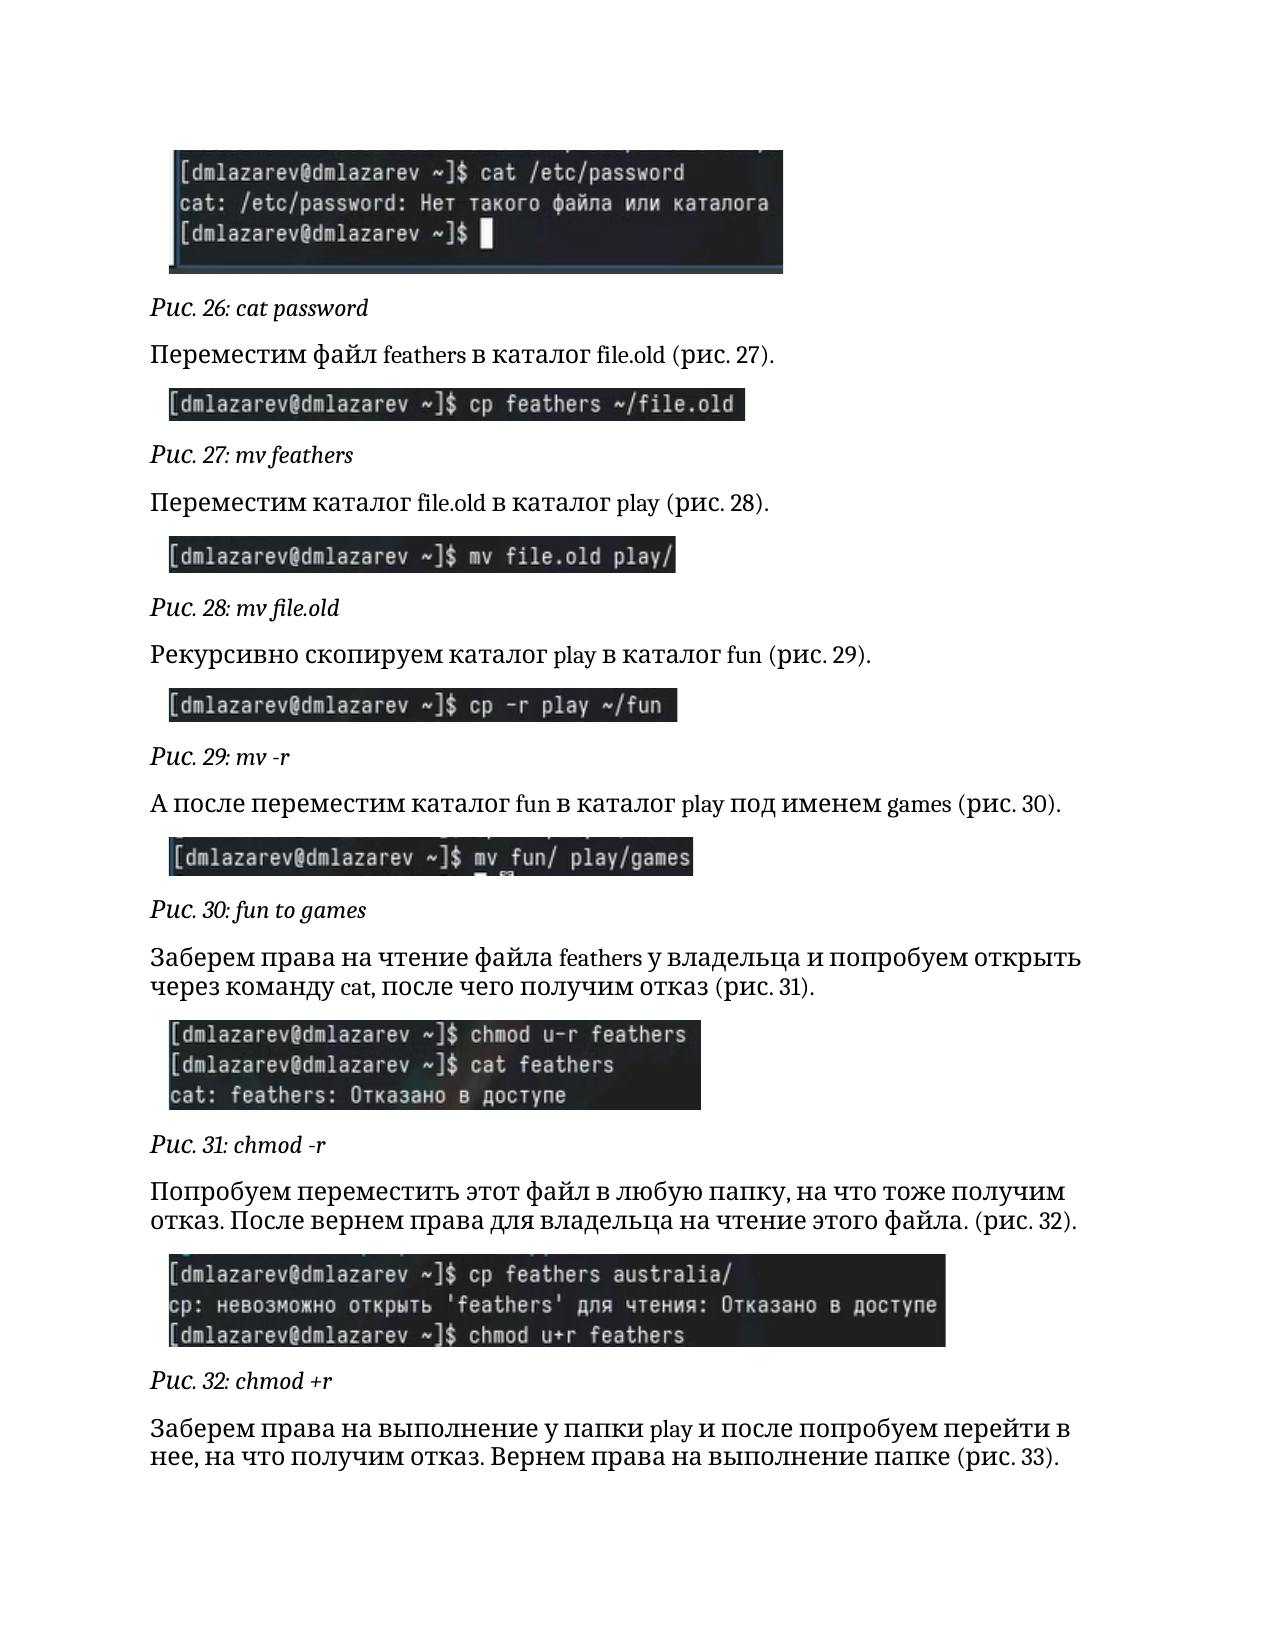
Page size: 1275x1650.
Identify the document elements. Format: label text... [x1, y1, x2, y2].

picture [168, 1254, 946, 1347]
text Заберем права на выполнение у папки play и после попробуем перейти в нее, на что получим отказ. Вернем права на выполнение папке (рис. 33). [150, 1414, 1125, 1472]
text Заберем права на чтение файла feathers у владельца и попробуем открыть через команду cat, после чего получим отказ (рис. 31). [150, 944, 1125, 1001]
text Переместим файл feathers в каталог file.old (рис. 27). [150, 341, 1125, 370]
text Рис. 31: chmod -r [150, 1131, 1125, 1159]
text А после переместим каталог fun в каталог play под именем games (рис. 30). [150, 790, 1125, 819]
text Рис. 30: fun to games [150, 896, 1125, 925]
text Рис. 29: mv -r [150, 742, 1125, 771]
picture [168, 388, 746, 421]
text Рекурсивно скопируем каталог play в каталог fun (рис. 29). [150, 641, 1125, 670]
text Рис. 27: mv feathers [150, 441, 1125, 470]
picture [168, 150, 784, 274]
text Попробуем переместить этот файл в любую папку, на что тоже получим отказ. После вернем права для владельца на чтение этого файла. (рис. 32). [150, 1178, 1125, 1236]
text Рис. 26: cat password [150, 294, 1125, 323]
text Рис. 32: chmod +r [150, 1367, 1125, 1396]
text Переместим каталог file.old в каталог play (рис. 28). [150, 489, 1125, 518]
picture [168, 837, 694, 876]
picture [168, 536, 676, 573]
picture [168, 688, 678, 722]
text Рис. 28: mv file.old [150, 593, 1125, 622]
picture [168, 1020, 701, 1110]
